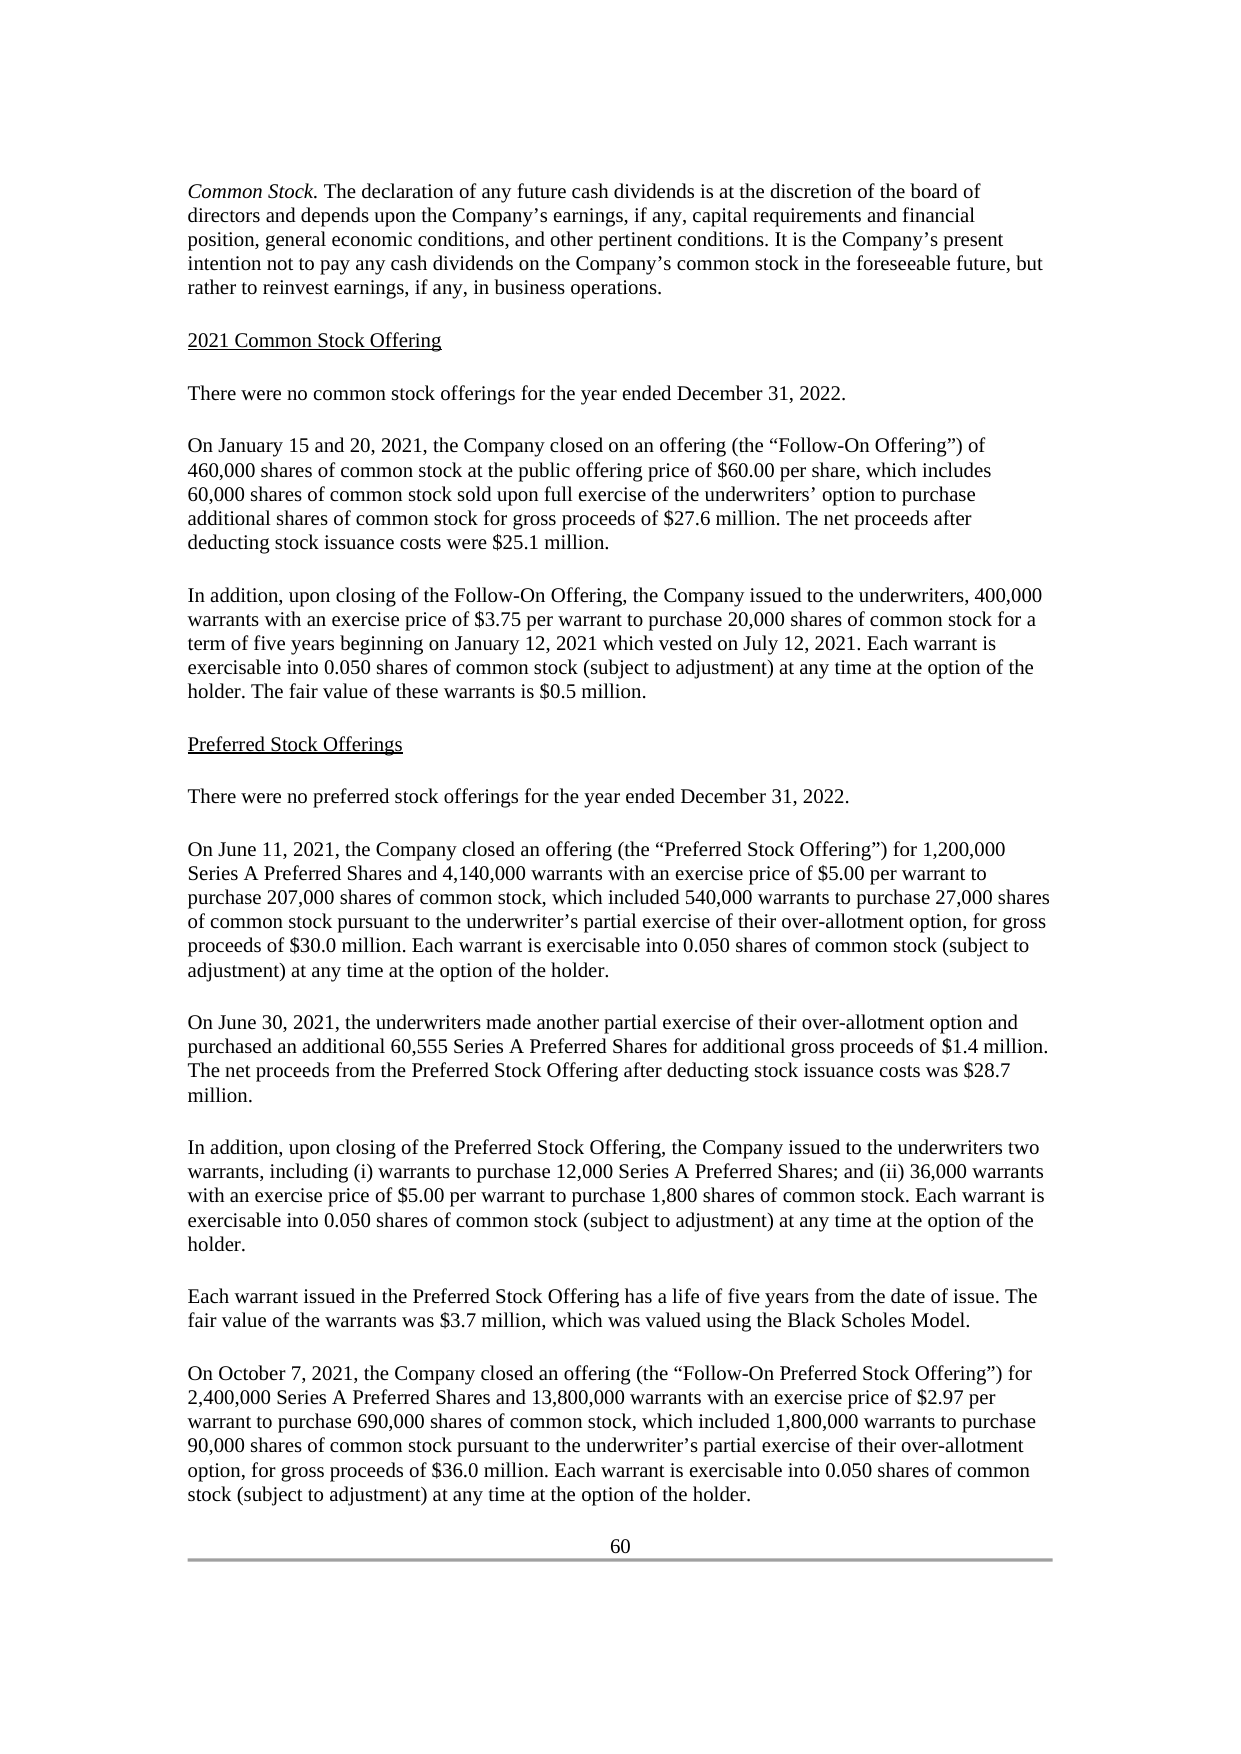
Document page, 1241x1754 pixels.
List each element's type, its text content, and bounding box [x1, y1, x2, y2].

text On June 11, 2021, the Company closed an offering (the “Preferred Stock Offering”) for 1,200,000 Series A Preferred Shares and 4,140,000 warrants with an exercise price of $5.00 per warrant to purchase 207,000 shares of common stock, which included 540,000 warrants to purchase 27,000 shares of common stock pursuant to the underwriter’s partial exercise of their over-allotment option, for gross proceeds of $30.0 million. Each warrant is exercisable into 0.050 shares of common stock (subject to adjustment) at any time at the option of the holder. [187, 837, 1053, 982]
text On October 7, 2021, the Company closed an offering (the “Follow-On Preferred Stock Offering”) for 2,400,000 Series A Preferred Shares and 13,800,000 warrants with an exercise price of $2.97 per warrant to purchase 690,000 shares of common stock, which included 1,800,000 warrants to purchase 90,000 shares of common stock pursuant to the underwriter’s partial exercise of their over-allotment option, for gross proceeds of $36.0 million. Each warrant is exercisable into 0.050 shares of common stock (subject to adjustment) at any time at the option of the holder. [187, 1361, 1053, 1506]
text 2021 Common Stock Offering [187, 328, 1053, 352]
text Common Stock. The declaration of any future cash dividends is at the discretion of the board of directors and depends upon the Company’s earnings, if any, capital requirements and financial position, general economic conditions, and other pertinent conditions. It is the Company’s present intention not to pay any cash dividends on the Company’s common stock in the foreseeable future, but rather to reinvest earnings, if any, in business operations. [187, 179, 1053, 299]
text Preferred Stock Offerings [187, 732, 1053, 756]
text On June 30, 2021, the underwriters made another partial exercise of their over-allotment option and purchased an additional 60,555 Series A Preferred Shares for additional gross proceeds of $1.4 million. The net proceeds from the Preferred Stock Offering after deducting stock issuance costs was $28.7 million. [187, 1010, 1053, 1107]
text Each warrant issued in the Preferred Stock Offering has a life of five years from the date of issue. The fair value of the warrants was $3.7 million, which was valued using the Black Scholes Model. [187, 1284, 1053, 1332]
text In addition, upon closing of the Preferred Stock Offering, the Company issued to the underwriters two warrants, including (i) warrants to purchase 12,000 Series A Preferred Shares; and (ii) 36,000 warrants with an exercise price of $5.00 per warrant to purchase 1,800 shares of common stock. Each warrant is exercisable into 0.050 shares of common stock (subject to adjustment) at any time at the option of the holder. [187, 1135, 1053, 1256]
text On January 15 and 20, 2021, the Company closed on an offering (the “Follow-On Offering”) of 460,000 shares of common stock at the public offering price of $60.00 per share, which includes 60,000 shares of common stock sold upon full exercise of the underwriters’ option to purchase additional shares of common stock for gross proceeds of $27.6 million. The net proceeds after deducting stock issuance costs were $25.1 million. [187, 433, 1053, 554]
text 60 [187, 1534, 1053, 1558]
text In addition, upon closing of the Follow-On Offering, the Company issued to the underwriters, 400,000 warrants with an exercise price of $3.75 per warrant to purchase 20,000 shares of common stock for a term of five years beginning on January 12, 2021 which vested on July 12, 2021. Each warrant is exercisable into 0.050 shares of common stock (subject to adjustment) at any time at the option of the holder. The fair value of these warrants is $0.5 million. [187, 582, 1053, 703]
text There were no preferred stock offerings for the year ended December 31, 2022. [187, 784, 1053, 808]
text There were no common stock offerings for the year ended December 31, 2022. [187, 381, 1053, 405]
